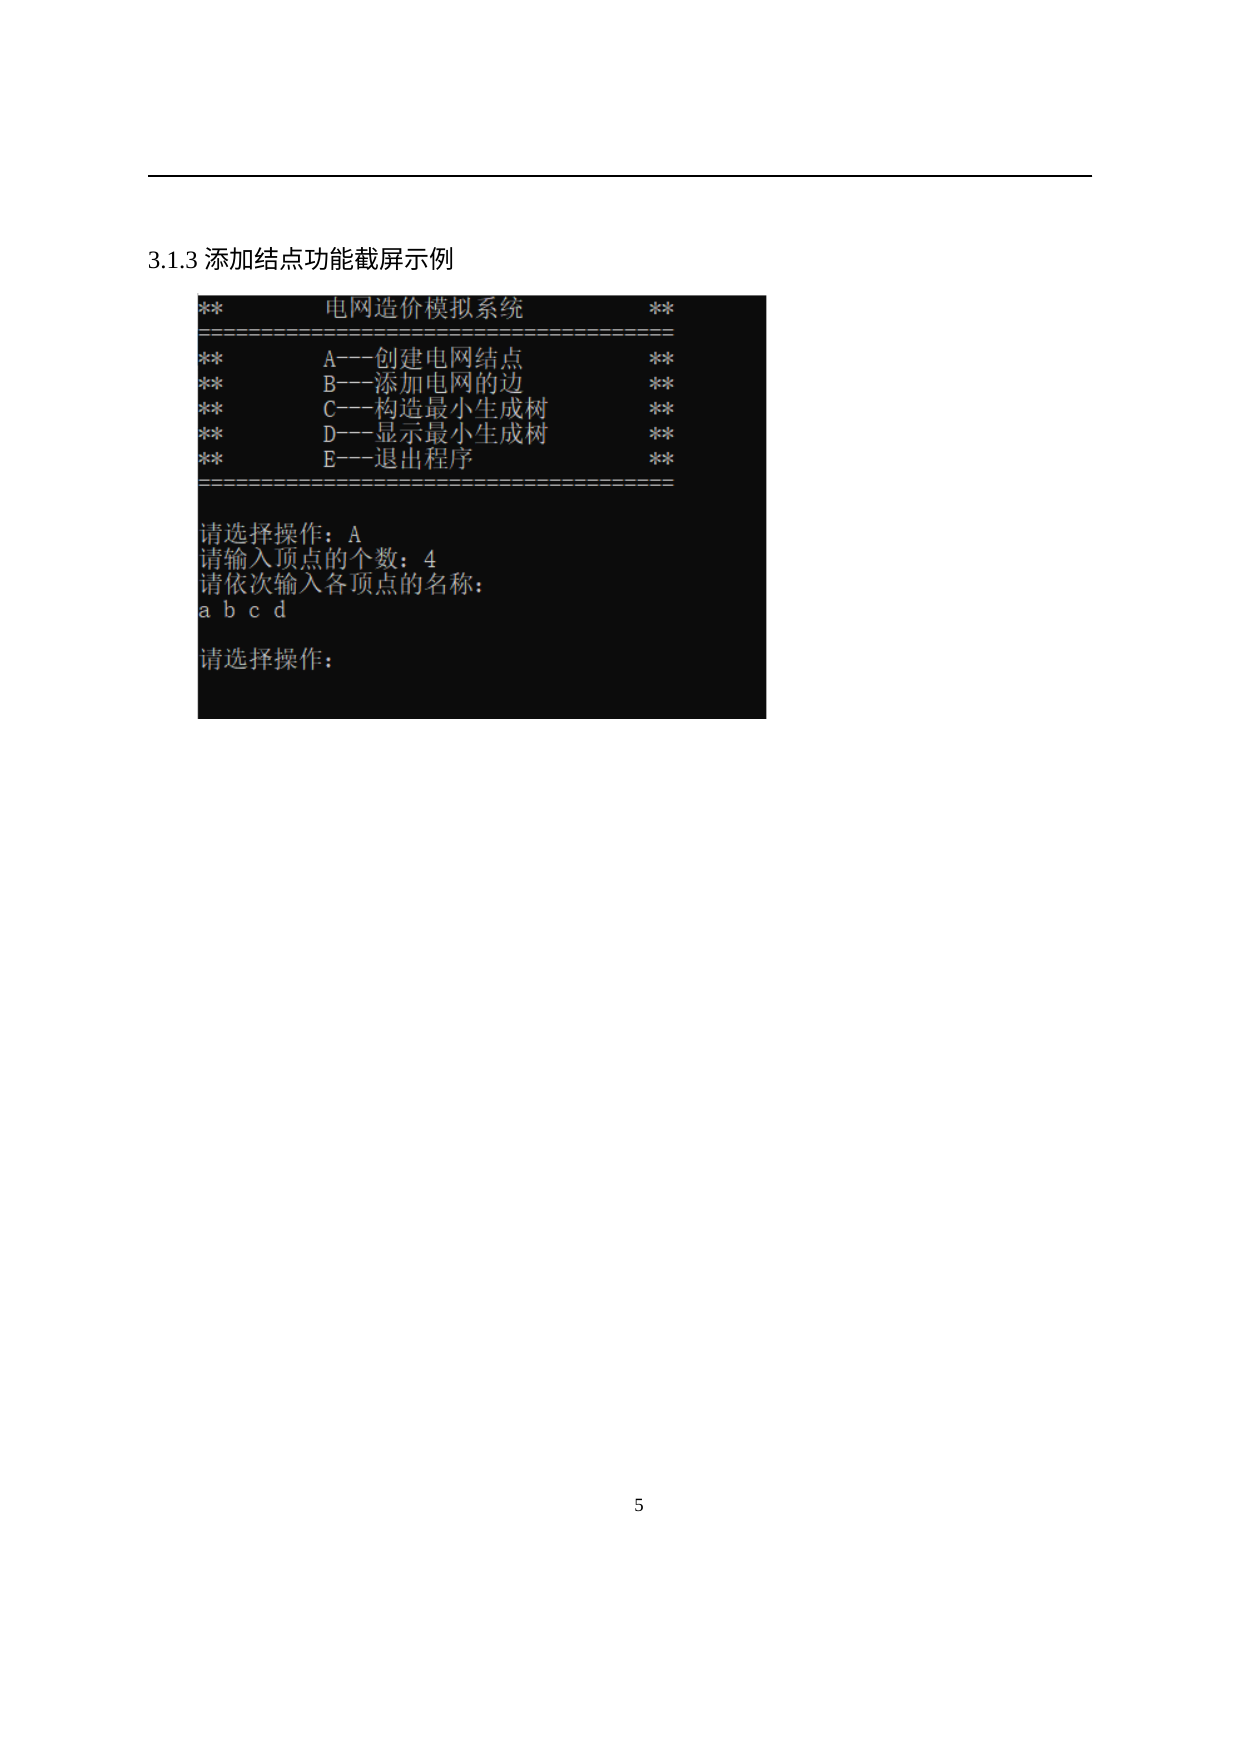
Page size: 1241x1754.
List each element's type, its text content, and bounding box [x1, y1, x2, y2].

picture [197, 293, 767, 719]
subtitle 3.1.3 添加结点功能截屏示例 [148, 239, 1092, 275]
